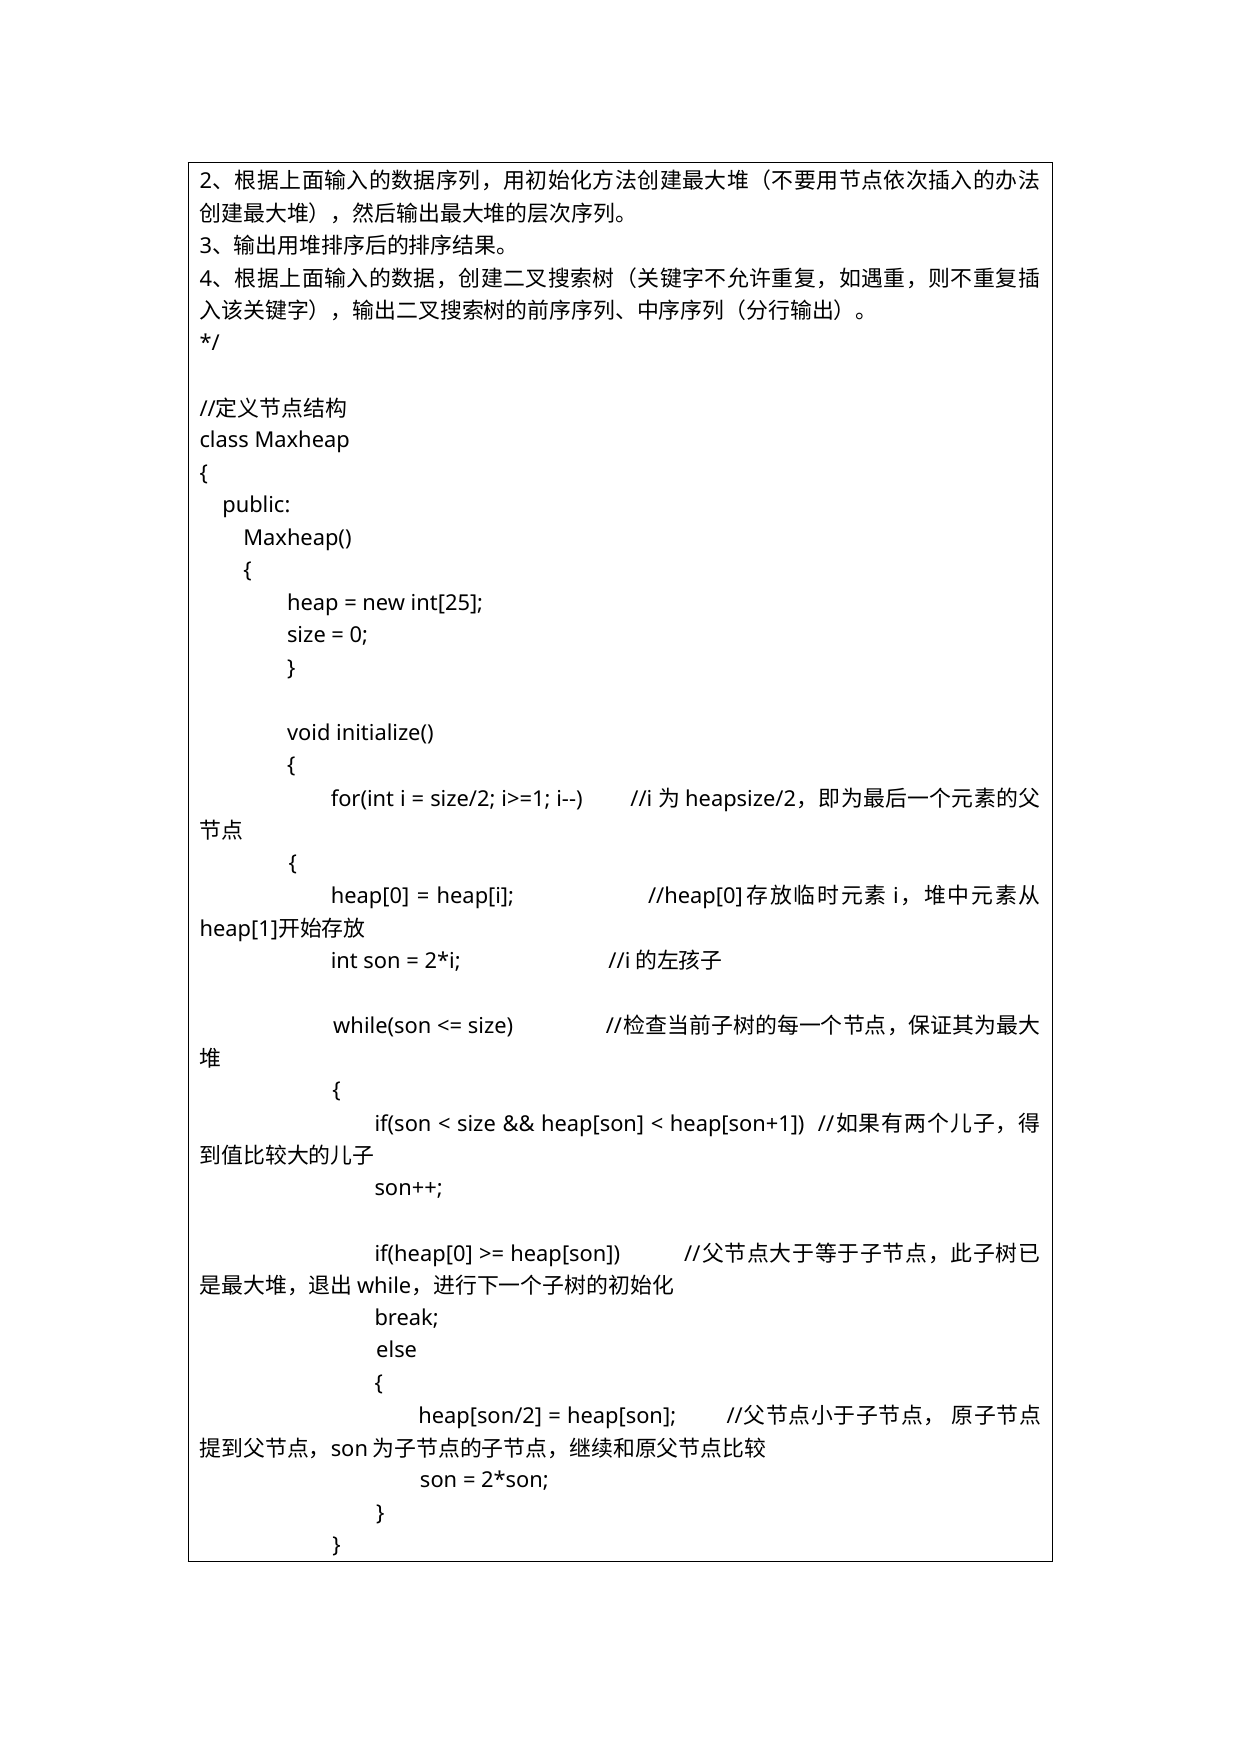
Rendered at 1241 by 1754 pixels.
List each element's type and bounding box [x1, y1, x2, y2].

table_cell [189, 163, 1052, 1561]
